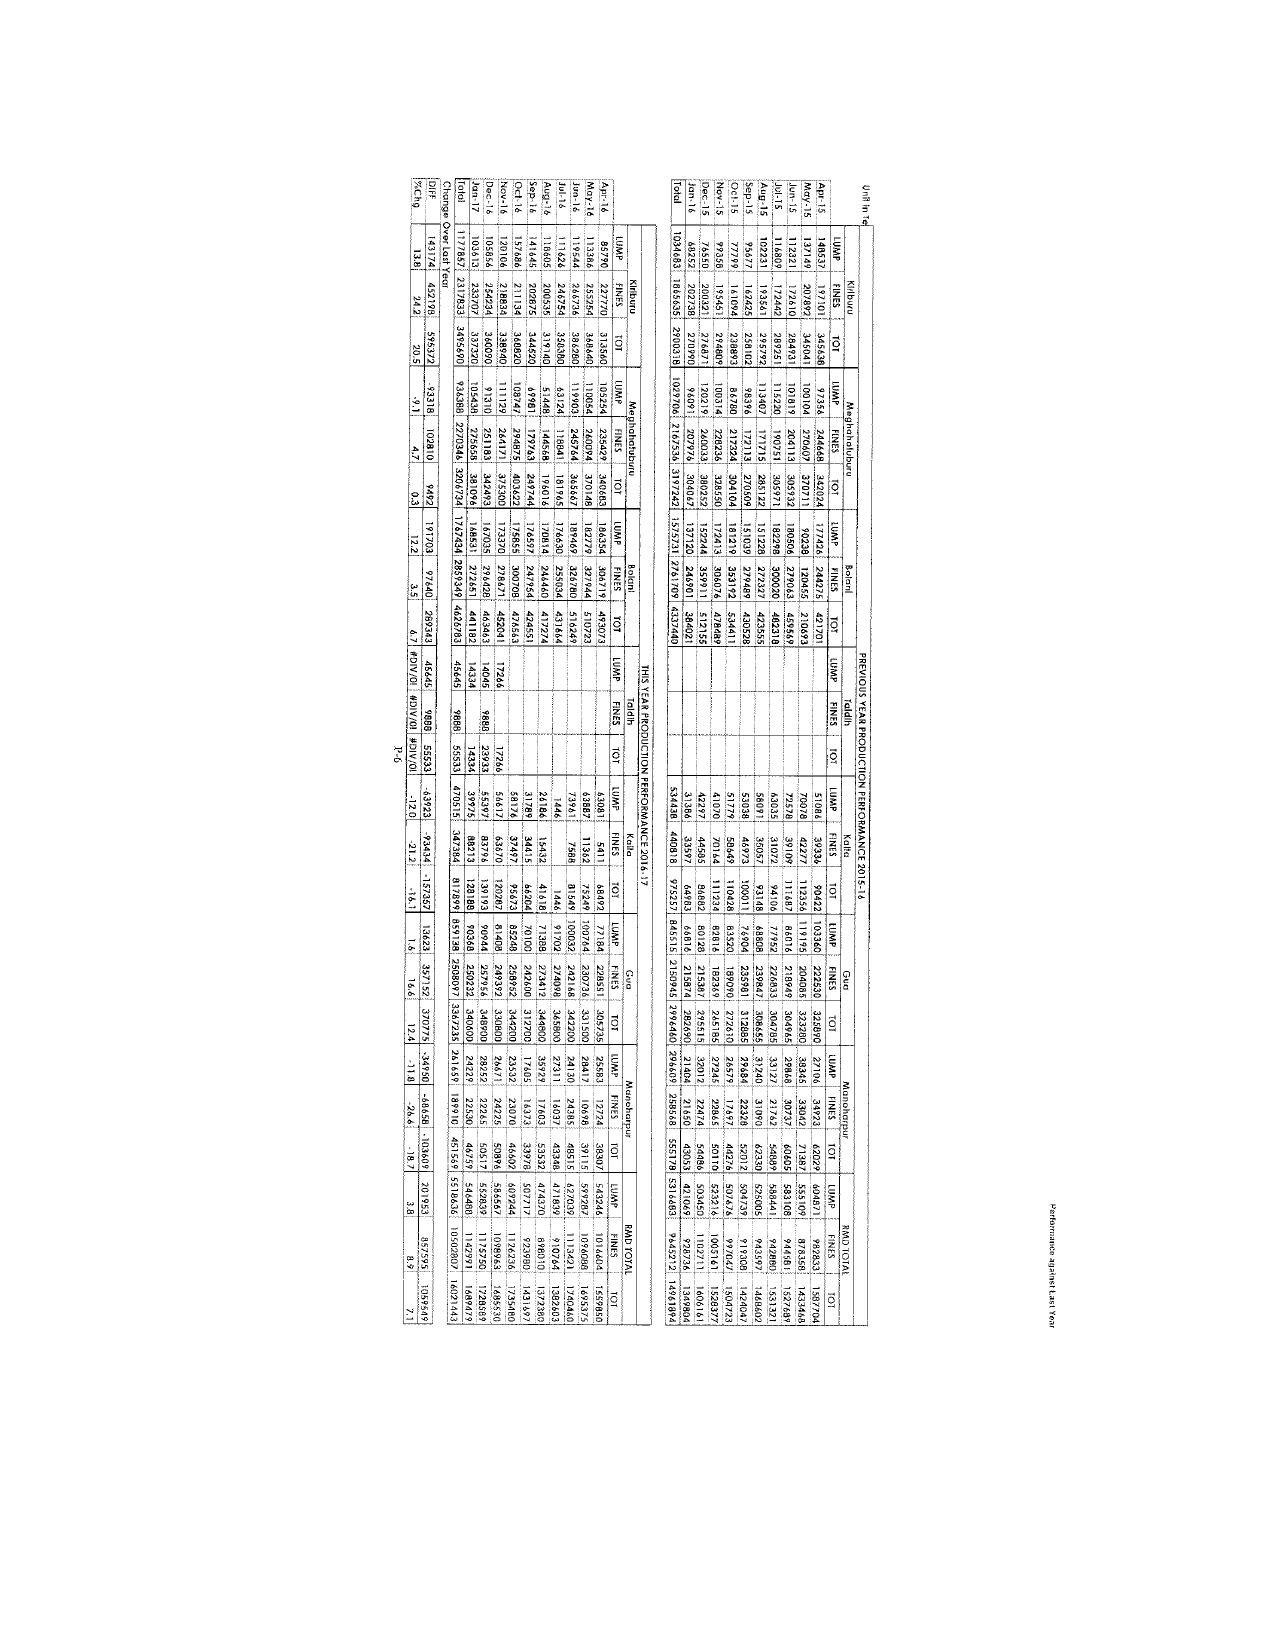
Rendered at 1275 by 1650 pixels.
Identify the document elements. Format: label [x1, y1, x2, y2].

picture [187, 74, 1083, 1347]
